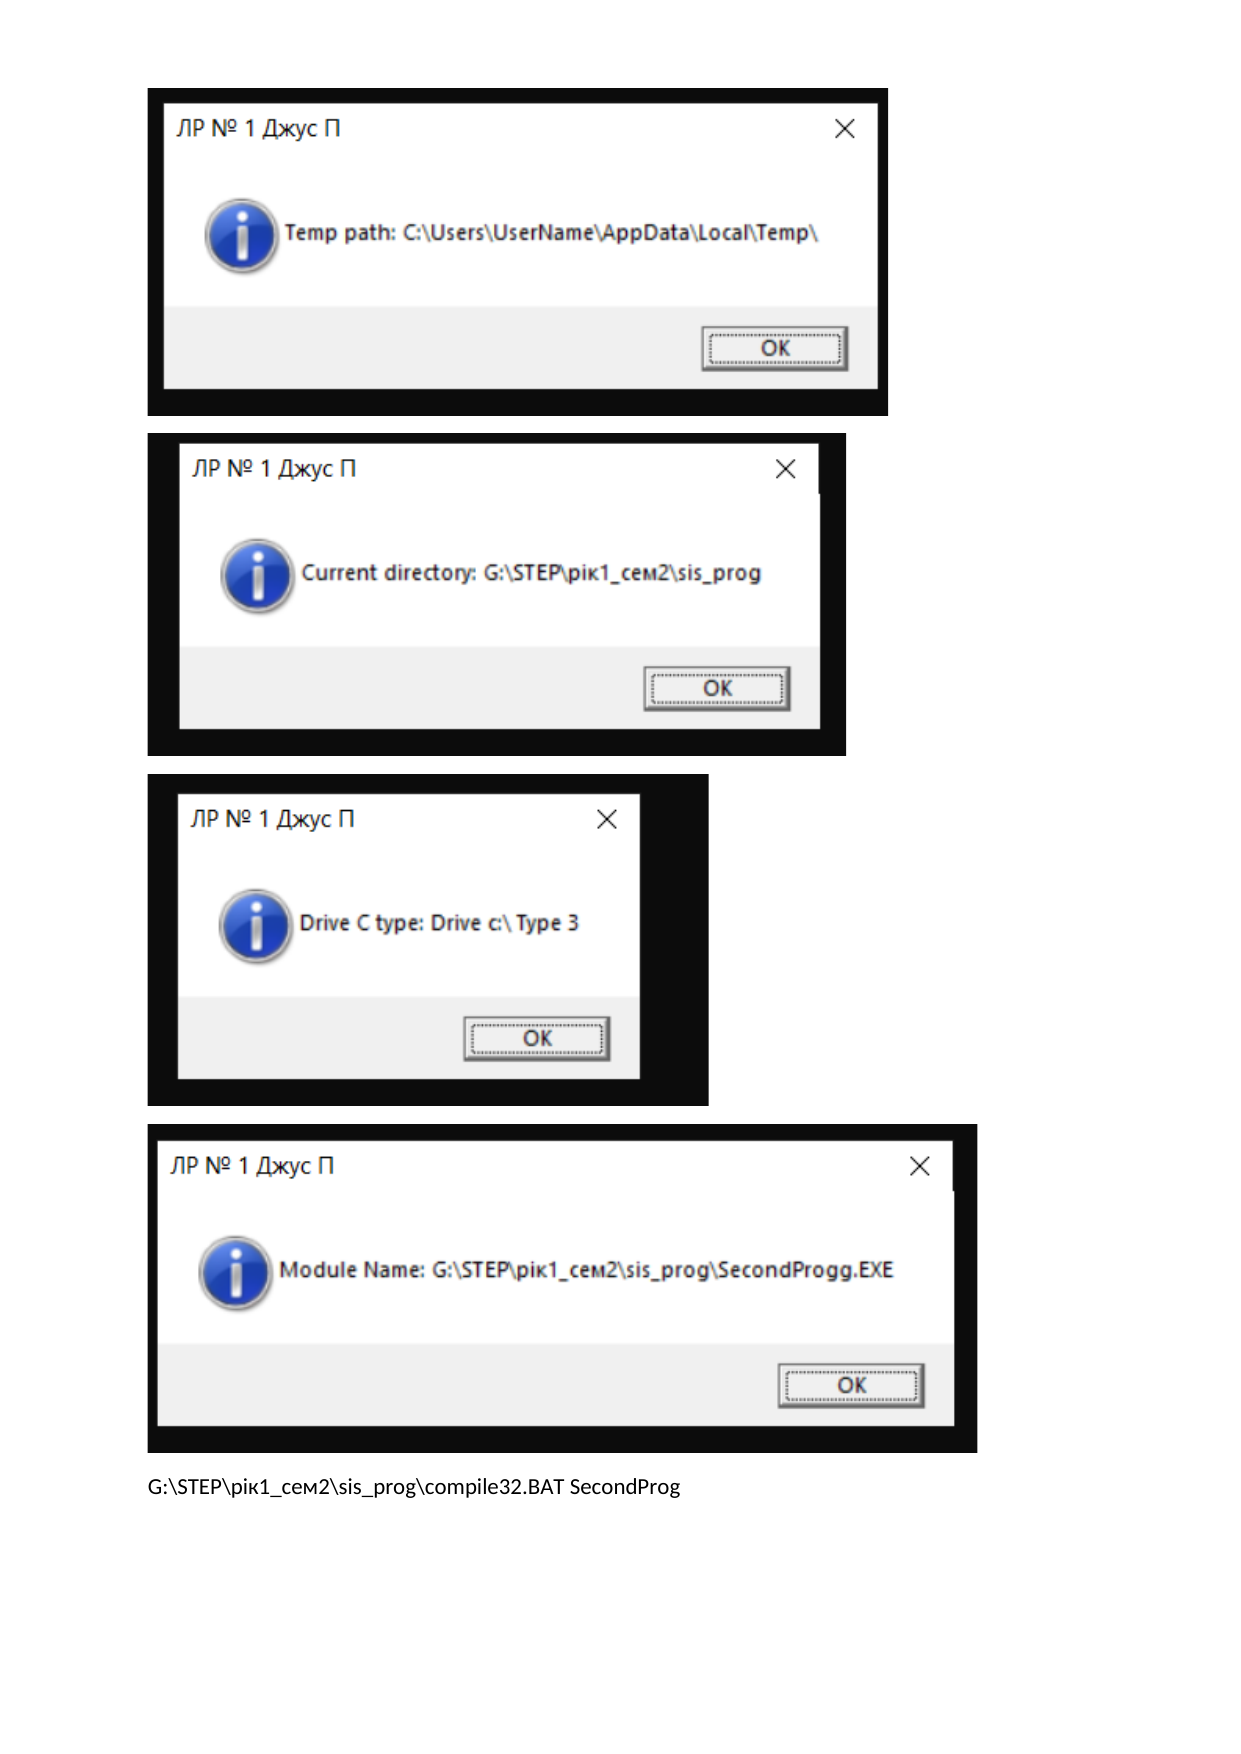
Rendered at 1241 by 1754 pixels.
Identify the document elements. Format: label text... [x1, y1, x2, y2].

picture [147, 88, 889, 416]
picture [147, 433, 847, 756]
picture [147, 774, 709, 1106]
text G:\STEP\рік1_сем2\sis_prog\compile32.BAT SecondProg [148, 1472, 1152, 1500]
picture [147, 1124, 978, 1453]
